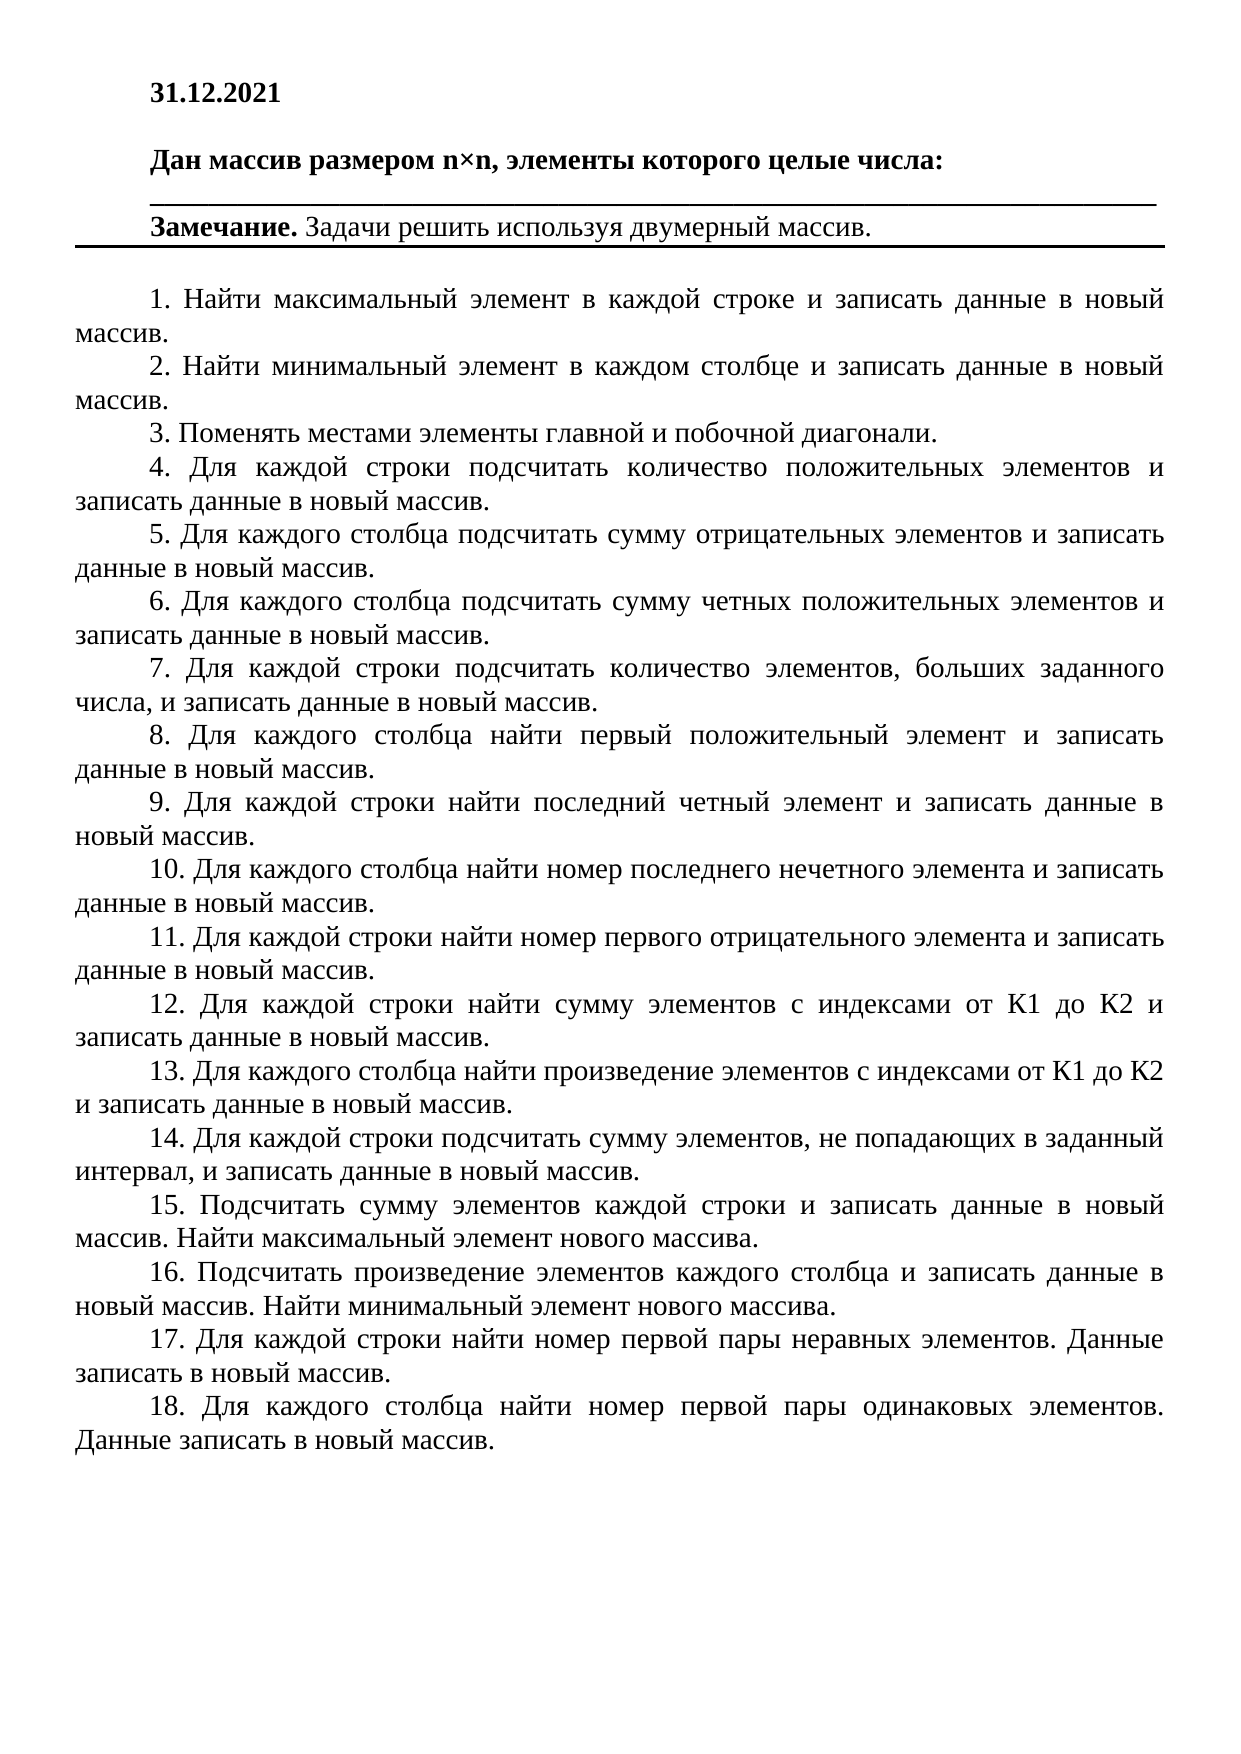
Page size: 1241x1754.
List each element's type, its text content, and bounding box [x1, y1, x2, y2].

text 10. Для каждого столбца найти номер последнего нечетного элемента и записать данные в новый массив. [75, 852, 1165, 919]
text 1. Найти максимальный элемент в каждой строке и записать данные в новый массив. [75, 281, 1165, 348]
text Замечание. Задачи решить используя двумерный массив. [75, 209, 1165, 245]
text 16. Подсчитать произведение элементов каждого столбца и записать данные в новый массив. Найти минимальный элемент нового массива. [75, 1254, 1165, 1321]
text 2. Найти минимальный элемент в каждом столбце и записать данные в новый массив. [75, 348, 1165, 416]
text 5. Для каждого столбца подсчитать сумму отрицательных элементов и записать данные в новый массив. [75, 516, 1165, 583]
text 17. Для каждой строки найти номер первой пары неравных элементов. Данные записать в новый массив. [75, 1321, 1165, 1388]
text 4. Для каждой строки подсчитать количество положительных элементов и записать данные в новый массив. [75, 449, 1165, 516]
text 18. Для каждого столбца найти номер первой пары одинаковых элементов. Данные записать в новый массив. [75, 1388, 1165, 1455]
text 11. Для каждой строки найти номер первого отрицательного элемента и записать данные в новый массив. [75, 919, 1165, 986]
text Дан массив размером n×n, элементы которого целые числа: [75, 142, 1165, 176]
text 9. Для каждой строки найти последний четный элемент и записать данные в новый массив. [75, 784, 1165, 852]
text 3. Поменять местами элементы главной и побочной диагонали. [75, 416, 1165, 449]
text 12. Для каждой строки найти сумму элементов с индексами от К1 до К2 и записать данные в новый массив. [75, 986, 1165, 1053]
text _____________________________________________________________________ [75, 176, 1165, 209]
text 8. Для каждого столбца найти первый положительный элемент и записать данные в новый массив. [75, 717, 1165, 784]
text 6. Для каждого столбца подсчитать сумму четных положительных элементов и записать данные в новый массив. [75, 583, 1165, 650]
text 13. Для каждого столбца найти произведение элементов с индексами от К1 до К2 и записать данные в новый массив. [75, 1053, 1165, 1120]
text 15. Подсчитать сумму элементов каждой строки и записать данные в новый массив. Найти максимальный элемент нового массива. [75, 1187, 1165, 1254]
text 31.12.2021 [75, 75, 1165, 108]
text 14. Для каждой строки подсчитать сумму элементов, не попадающих в заданный интервал, и записать данные в новый массив. [75, 1120, 1165, 1187]
text 7. Для каждой строки подсчитать количество элементов, больших заданного числа, и записать данные в новый массив. [75, 650, 1165, 717]
